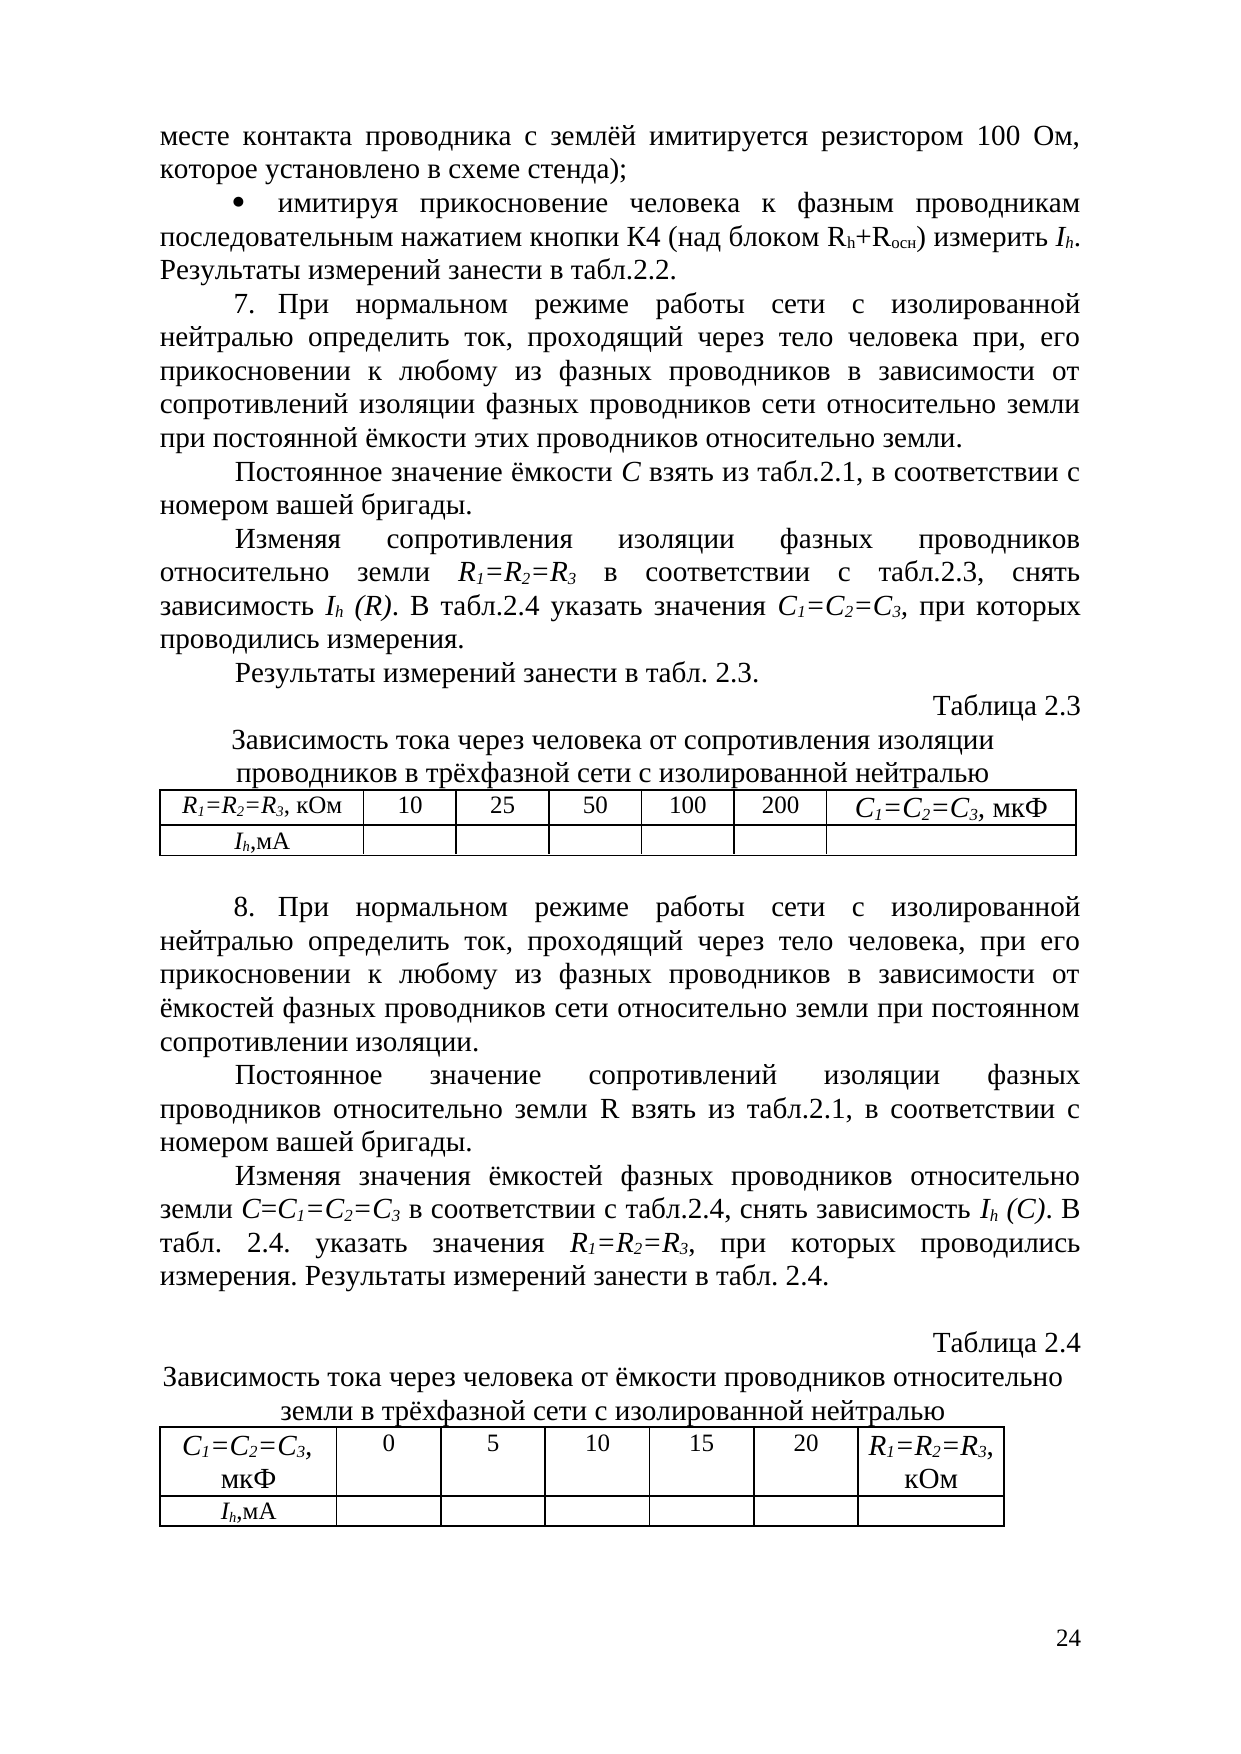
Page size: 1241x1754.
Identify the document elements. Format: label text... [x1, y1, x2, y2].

table_cell [546, 1497, 649, 1525]
table_cell [827, 826, 1075, 854]
table_cell [364, 826, 455, 854]
table_header 20 [755, 1428, 857, 1495]
table_cell Ih,мА [161, 1497, 336, 1525]
table_header R1=R2=R3, кОм [859, 1428, 1003, 1495]
table_cell Ih,мА [161, 826, 363, 854]
table_header 0 [337, 1428, 440, 1495]
table_header 25 [457, 791, 548, 824]
table_cell [859, 1497, 1003, 1525]
table_header 10 [364, 791, 455, 824]
text Изменяя значения ёмкостей фазных проводников относительно земли С=С1=С2=С3 в соответствии с табл.2.4, снять зависимость Ih (С). В табл. 2.4. указать значения R1=R2=R3, при которых проводились измерения. Результаты измерений занести в табл. 2.4. [159, 1158, 1081, 1292]
text Таблица 2.4 [159, 1326, 1081, 1359]
table_cell [735, 826, 826, 854]
text Постоянное значение ёмкости С взять из табл.2.1, в соответствии с номером вашей бригады. [159, 454, 1081, 521]
table_cell [442, 1497, 544, 1525]
text Постоянное значение сопротивлений изоляции фазных проводников относительно земли R взять из табл.2.1, в соответствии с номером вашей бригады. [159, 1057, 1081, 1158]
text Изменяя сопротивления изоляции фазных проводников относительно земли R1=R2=R3 в соответствии с табл.2.3, снять зависимость Ih (R). В табл.2.4 указать значения С1=С2=С3, при которых проводились измерения. [159, 521, 1081, 655]
table_header 10 [546, 1428, 649, 1495]
table_cell [755, 1497, 857, 1525]
table_header С1=С2=С3, мкФ [161, 1428, 336, 1495]
table_cell [642, 826, 733, 854]
table_header 200 [735, 791, 826, 824]
table_header 50 [550, 791, 641, 824]
table_header 5 [442, 1428, 544, 1495]
list При нормальном режиме работы сети с изолированной нейтралью определить ток, проходящий через тело человека, при его прикосновении к любому из фазных проводников в зависимости от ёмкостей фазных проводников сети относительно земли при постоянном сопротивлении изоляции. [159, 889, 1081, 1057]
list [159, 118, 1081, 185]
table_cell [650, 1497, 753, 1525]
text Таблица 2.3 [159, 688, 1081, 722]
table_cell [337, 1497, 440, 1525]
text Зависимость тока через человека от сопротивления изоляции проводников в трёхфазной сети с изолированной нейтралью [159, 722, 1066, 789]
table_header С1=С2=С3, мкФ [827, 791, 1075, 824]
list При нормальном режиме работы сети с изолированной нейтралью определить ток, проходящий через тело человека при, его прикосновении к любому из фазных проводников в зависимости от сопротивлений изоляции фазных проводников сети относительно земли при постоянной ёмкости этих проводников относительно земли. [159, 286, 1081, 454]
table_header 100 [642, 791, 733, 824]
text Результаты измерений занести в табл. 2.3. [159, 655, 1081, 688]
table_header R1=R2=R3, кОм [161, 791, 363, 824]
table_cell [550, 826, 641, 854]
table_header 15 [650, 1428, 753, 1495]
table_cell [457, 826, 548, 854]
text Зависимость тока через человека от ёмкости проводников относительно земли в трёхфазной сети с изолированной нейтралью [159, 1359, 1066, 1426]
